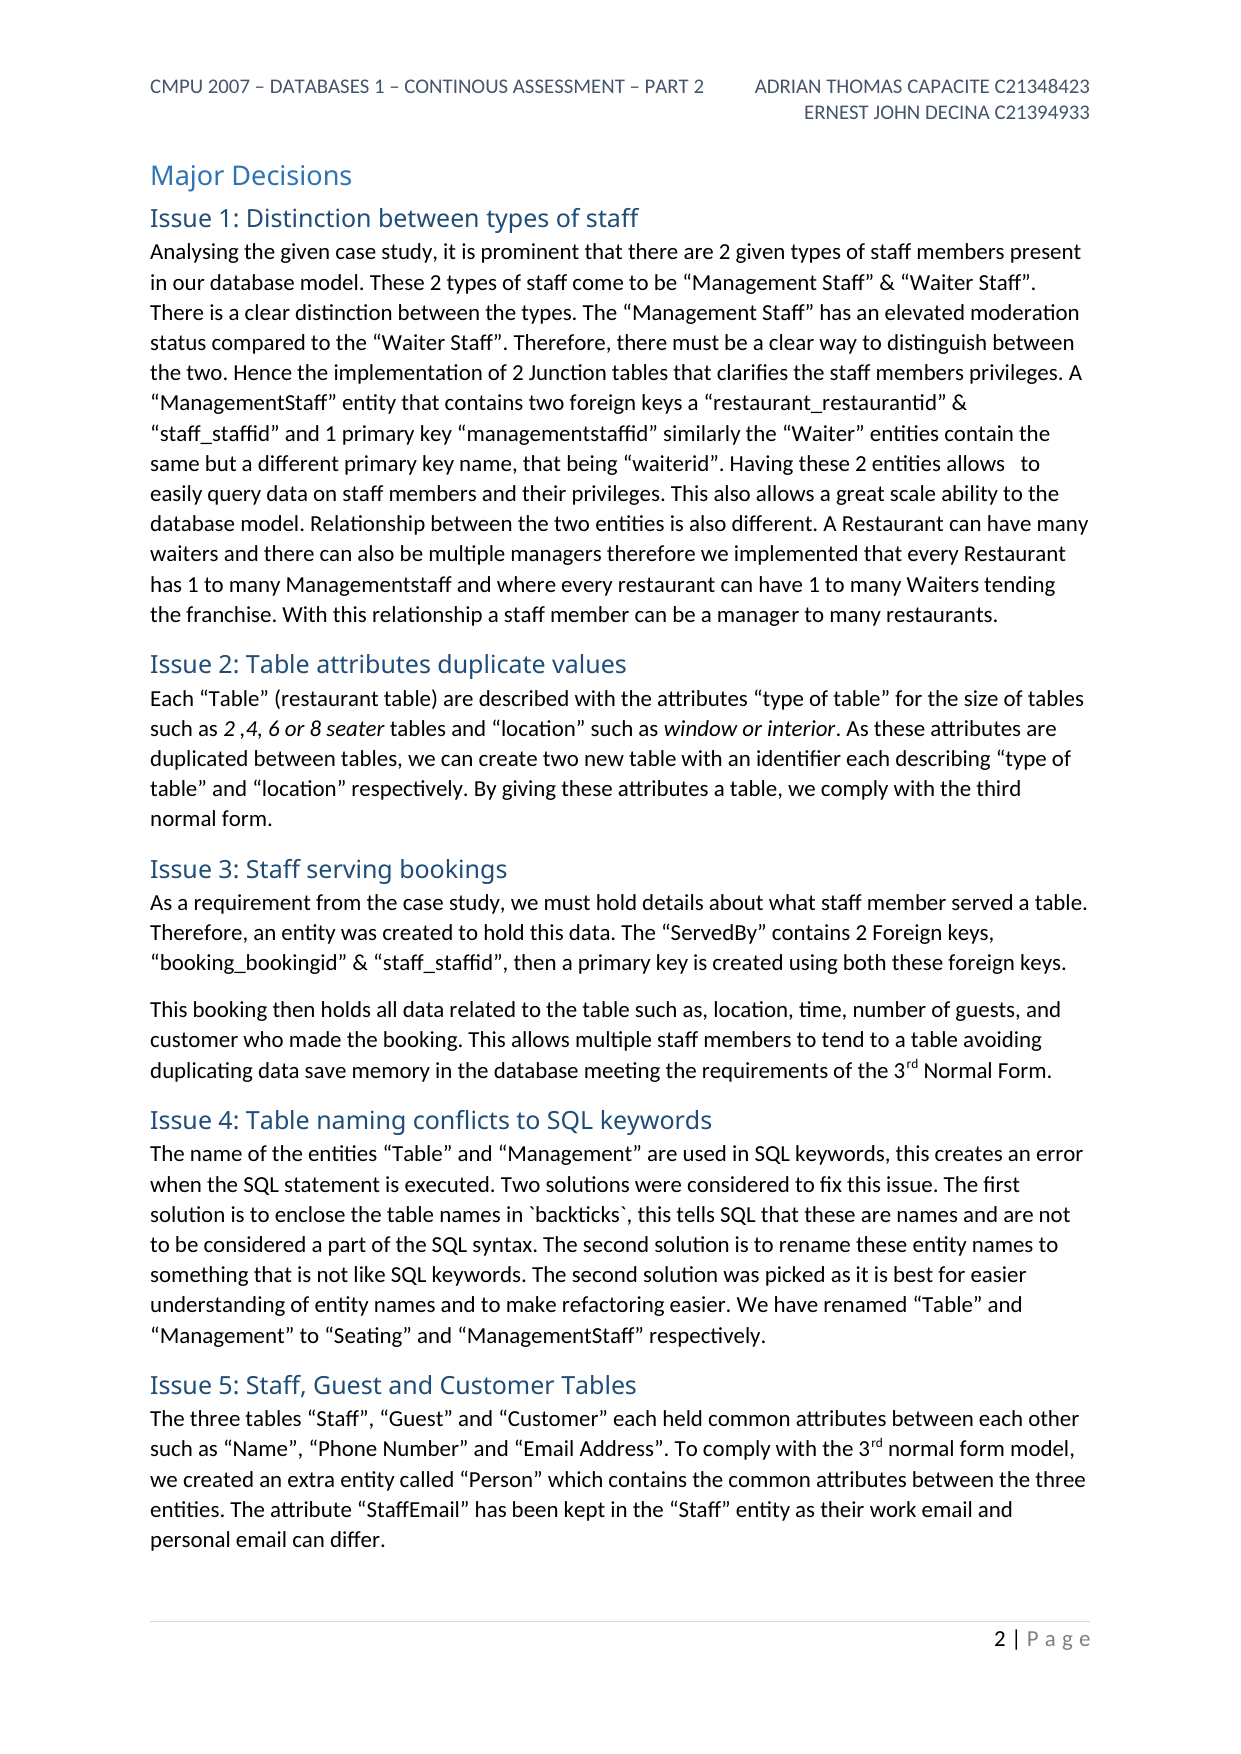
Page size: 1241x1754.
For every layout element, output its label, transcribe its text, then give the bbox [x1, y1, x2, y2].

subtitle Issue 2: Table attributes duplicate values [150, 647, 1090, 681]
text As a requirement from the case study, we must hold details about what staff member served a table. Therefore, an entity was created to hold this data. The “ServedBy” contains 2 Foreign keys, “booking_bookingid” & “staff_staffid”, then a primary key is created using both these foreign keys. [150, 888, 1090, 977]
subtitle Issue 3: Staff serving bookings [150, 851, 1090, 885]
subtitle Issue 4: Table naming conflicts to SQL keywords [150, 1103, 1090, 1137]
text The name of the entities “Table” and “Management” are used in SQL keywords, this creates an error when the SQL statement is executed. Two solutions were considered to fix this issue. The first solution is to enclose the table names in `backticks`, this tells SQL that these are names and are not to be considered a part of the SQL syntax. The second solution is to rename these entity names to something that is not like SQL keywords. The second solution was picked as it is best for easier understanding of entity names and to make refactoring easier. We have renamed “Table” and “Management” to “Seating” and “ManagementStaff” respectively. [150, 1139, 1090, 1349]
text This booking then holds all data related to the table such as, location, time, number of guests, and customer who made the booking. This allows multiple staff members to tend to a table avoiding duplicating data save memory in the database meeting the requirements of the 3rd Normal Form. [150, 995, 1090, 1084]
subtitle Issue 1: Distinction between types of staff [150, 201, 1090, 235]
text The three tables “Staff”, “Guest” and “Customer” each held common attributes between each other such as “Name”, “Phone Number” and “Email Address”. To comply with the 3rd normal form model, we created an extra entity called “Person” which contains the common attributes between the three entities. The attribute “StaffEmail” has been kept in the “Staff” entity as their work email and personal email can differ. [150, 1404, 1090, 1553]
text Analysing the given case study, it is prominent that there are 2 given types of staff members present in our database model. These 2 types of staff come to be “Management Staff” & “Waiter Staff”. There is a clear distinction between the types. The “Management Staff” has an elevated moderation status compared to the “Waiter Staff”. Therefore, there must be a clear way to distinguish between the two. Hence the implementation of 2 Junction tables that clarifies the staff members privileges. A “ManagementStaff” entity that contains two foreign keys a “restaurant_restaurantid” & “staff_staffid” and 1 primary key “managementstaffid” similarly the “Waiter” entities contain the same but a different primary key name, that being “waiterid”. Having these 2 entities allows to easily query data on staff members and their privileges. This also allows a great scale ability to the database model. Relationship between the two entities is also different. A Restaurant can have many waiters and there can also be multiple managers therefore we implemented that every Restaurant has 1 to many Managementstaff and where every restaurant can have 1 to many Waiters tending the franchise. With this relationship a staff member can be a manager to many restaurants. [150, 237, 1090, 628]
subtitle Issue 5: Staff, Guest and Customer Tables [150, 1368, 1090, 1402]
subtitle Major Decisions [150, 157, 1090, 194]
text Each “Table” (restaurant table) are described with the attributes “type of table” for the size of tables such as 2 ,4, 6 or 8 seater tables and “location” such as window or interior. As these attributes are duplicated between tables, we can create two new table with an identifier each describing “type of table” and “location” respectively. By giving these attributes a table, we comply with the third normal form. [150, 684, 1090, 832]
